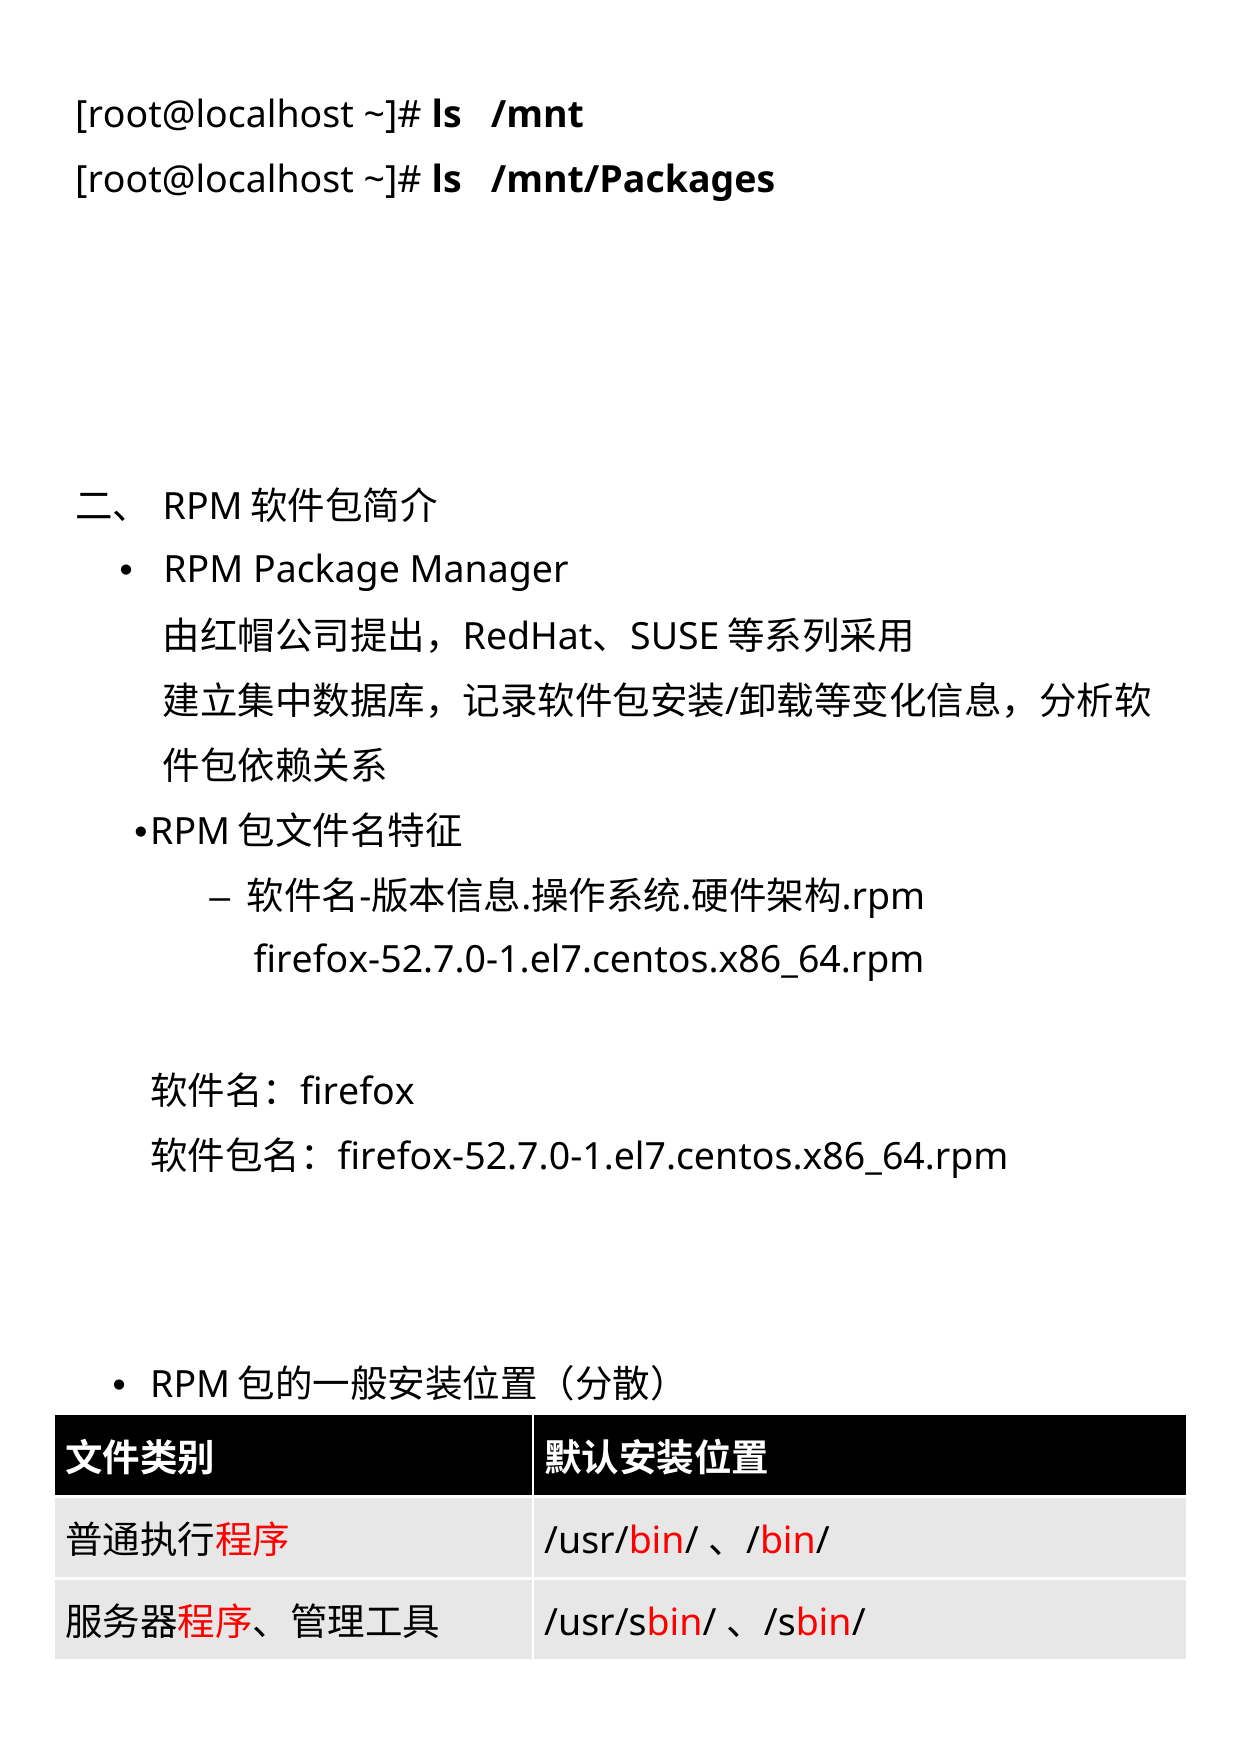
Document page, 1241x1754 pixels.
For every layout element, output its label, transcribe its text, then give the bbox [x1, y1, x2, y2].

table_cell /usr/bin/ 、/bin/ [534, 1498, 1186, 1577]
list RPM包文件名特征 [134, 796, 1165, 861]
table_cell 普通执行程序 [55, 1498, 532, 1577]
text 软件包名：firefox-52.7.0-1.el7.centos.x86_64.rpm [75, 1121, 1165, 1186]
text [root@localhost ~]# ls /mnt [75, 81, 1165, 146]
text firefox-52.7.0-1.el7.centos.x86_64.rpm [75, 926, 1165, 991]
table_header 文件类别 [55, 1415, 532, 1495]
table_cell /usr/sbin/ 、/sbin/ [534, 1580, 1186, 1659]
list 软件名-版本信息.操作系统.硬件架构.rpm [209, 861, 1165, 926]
table_cell 服务器程序、管理工具 [55, 1580, 532, 1659]
text 软件名：firefox [75, 1056, 1165, 1121]
table_header 默认安装位置 [534, 1415, 1186, 1495]
list RPM Package Manager [119, 536, 1165, 601]
text [root@localhost ~]# ls /mnt/Packages [75, 146, 1165, 211]
list RPM包的一般安装位置（分散） [112, 1348, 1165, 1413]
text 建立集中数据库，记录软件包安装/卸载等变化信息，分析软件包依赖关系 [162, 666, 1165, 796]
text 由红帽公司提出，RedHat、SUSE等系列采用 [162, 601, 1165, 666]
list RPM软件包简介 [75, 471, 1165, 536]
